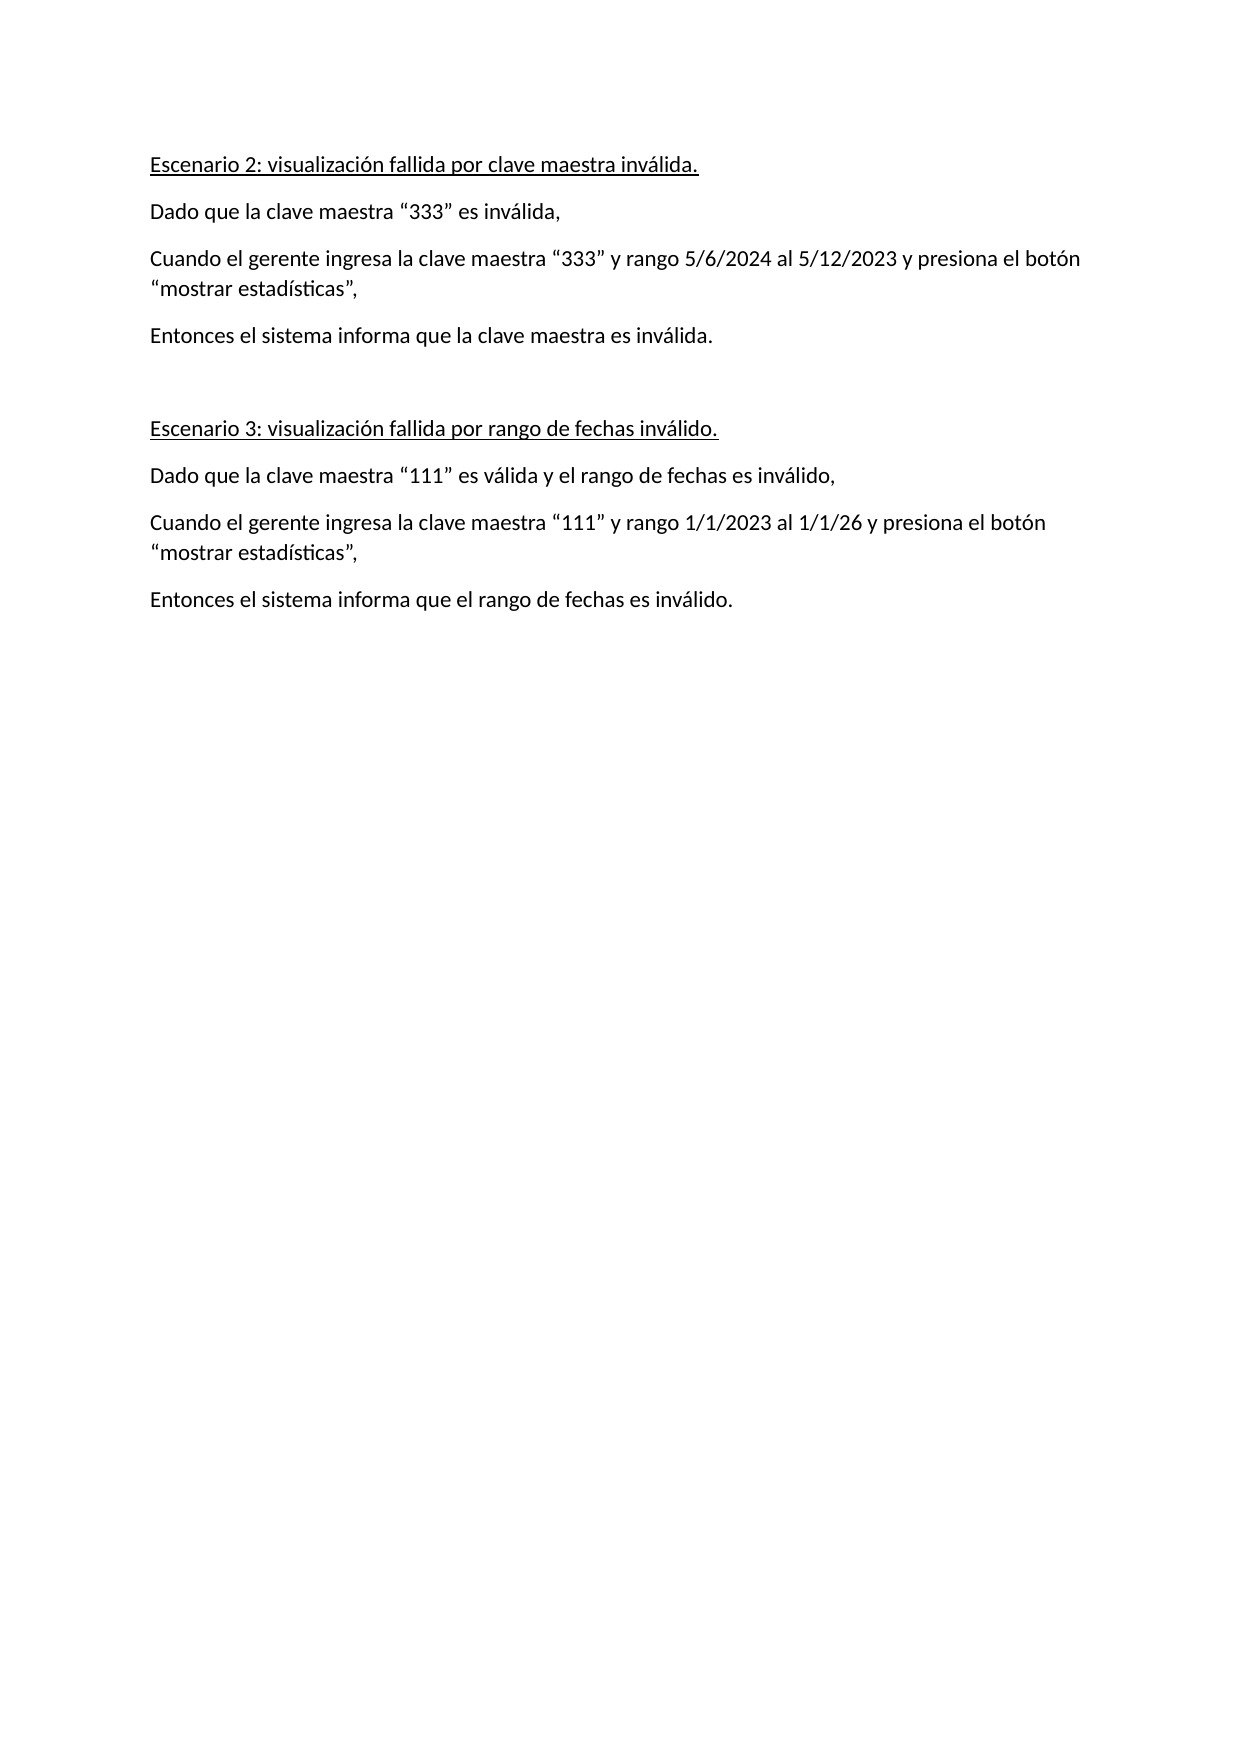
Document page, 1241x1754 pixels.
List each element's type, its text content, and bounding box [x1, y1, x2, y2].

text Cuando el gerente ingresa la clave maestra “111” y rango 1/1/2023 al 1/1/26 y presiona el botón “mostrar estadísticas”, [150, 508, 1090, 567]
text Escenario 2: visualización fallida por clave maestra inválida. [150, 150, 1090, 178]
text Entonces el sistema informa que el rango de fechas es inválido. [150, 585, 1090, 613]
text Escenario 3: visualización fallida por rango de fechas inválido. [150, 414, 1090, 443]
text Dado que la clave maestra “111” es válida y el rango de fechas es inválido, [150, 461, 1090, 489]
text Cuando el gerente ingresa la clave maestra “333” y rango 5/6/2024 al 5/12/2023 y presiona el botón “mostrar estadísticas”, [150, 244, 1090, 302]
text Entonces el sistema informa que la clave maestra es inválida. [150, 321, 1090, 349]
text Dado que la clave maestra “333” es inválida, [150, 197, 1090, 225]
